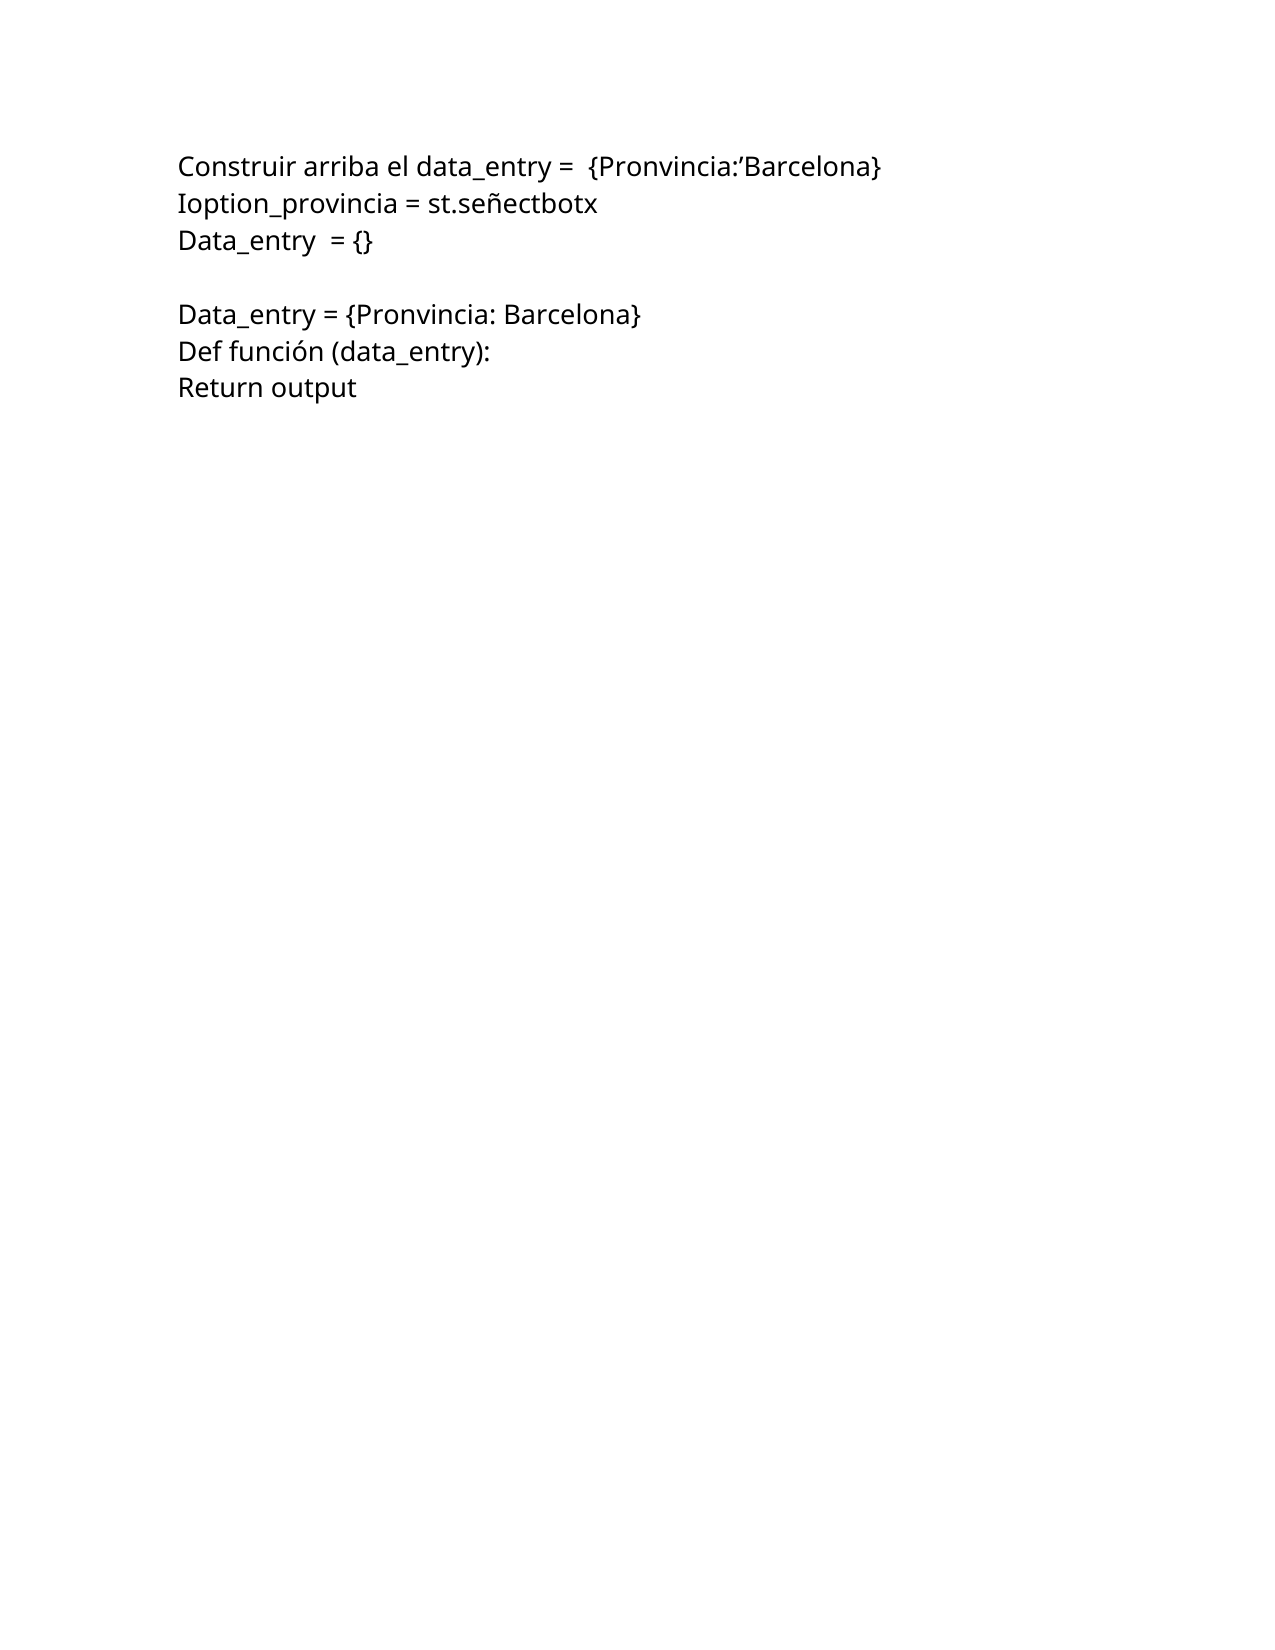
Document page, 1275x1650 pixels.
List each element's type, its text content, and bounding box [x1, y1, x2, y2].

text Data_entry = {} [177, 221, 1098, 258]
text Ioption_provincia = st.señectbotx [177, 184, 1098, 221]
text Construir arriba el data_entry = {Pronvincia:’Barcelona} [177, 148, 1098, 184]
text Data_entry = {Pronvincia: Barcelona} [177, 295, 1098, 332]
text Return output [177, 369, 1098, 406]
text Def función (data_entry): [177, 332, 1098, 369]
